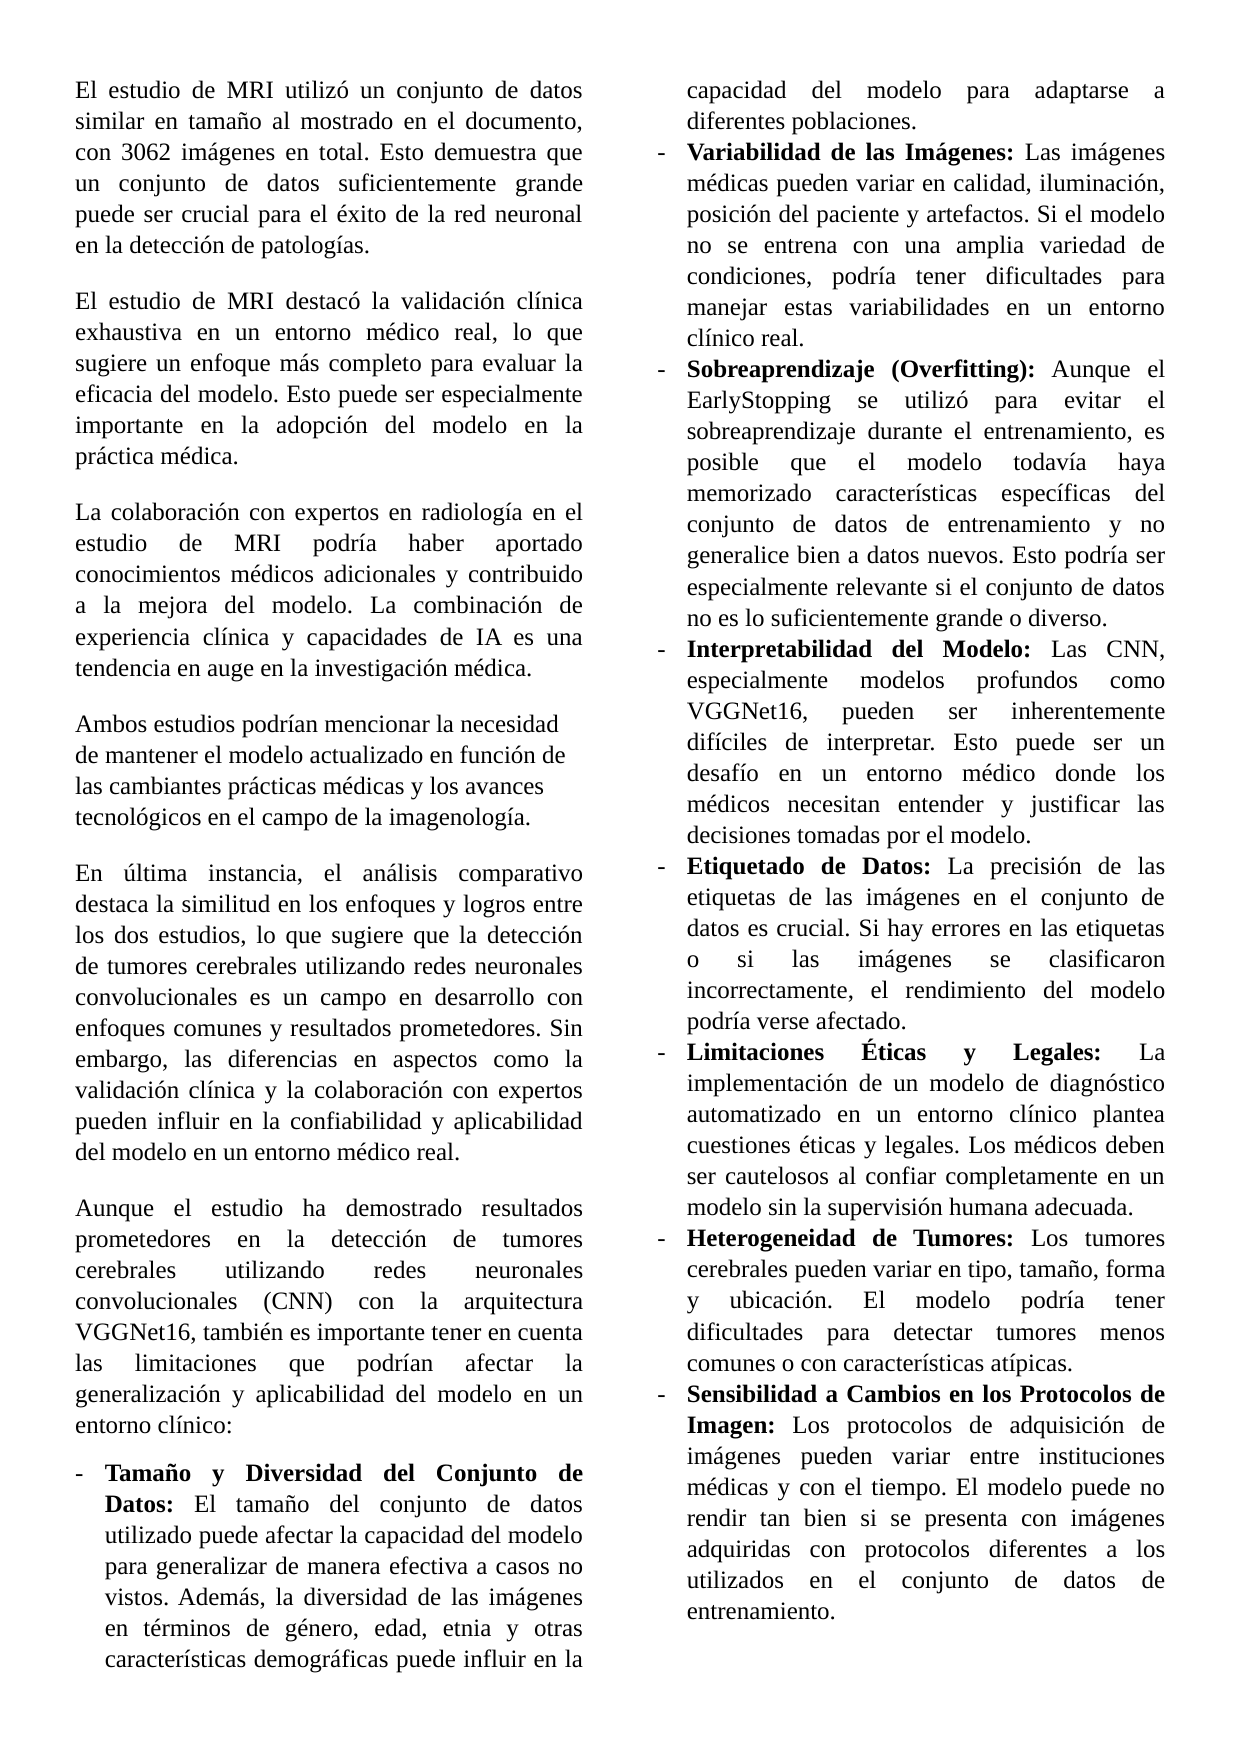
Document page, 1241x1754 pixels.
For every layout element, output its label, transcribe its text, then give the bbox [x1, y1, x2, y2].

text En última instancia, el análisis comparativo destaca la similitud en los enfoques y logros entre los dos estudios, lo que sugiere que la detección de tumores cerebrales utilizando redes neuronales convolucionales es un campo en desarrollo con enfoques comunes y resultados prometedores. Sin embargo, las diferencias en aspectos como la validación clínica y la colaboración con expertos pueden influir en la confiabilidad y aplicabilidad del modelo en un entorno médico real. [75, 858, 583, 1166]
text El estudio de MRI destacó la validación clínica exhaustiva en un entorno médico real, lo que sugiere un enfoque más completo para evaluar la eficacia del modelo. Esto puede ser especialmente importante en la adopción del modelo en la práctica médica. [75, 286, 583, 470]
list Sobreaprendizaje (Overfitting): Aunque el EarlyStopping se utilizó para evitar el sobreaprendizaje durante el entrenamiento, es posible que el modelo todavía haya memorizado características específicas del conjunto de datos de entrenamiento y no generalice bien a datos nuevos. Esto podría ser especialmente relevante si el conjunto de datos no es lo suficientemente grande o diverso. [657, 354, 1165, 631]
list Heterogeneidad de Tumores: Los tumores cerebrales pueden variar en tipo, tamaño, forma y ubicación. El modelo podría tener dificultades para detectar tumores menos comunes o con características atípicas. [657, 1223, 1165, 1376]
text Ambos estudios podrían mencionar la necesidad de mantener el modelo actualizado en función de las cambiantes prácticas médicas y los avances tecnológicos en el campo de la imagenología. [75, 709, 583, 831]
text La colaboración con expertos en radiología en el estudio de MRI podría haber aportado conocimientos médicos adicionales y contribuido a la mejora del modelo. La combinación de experiencia clínica y capacidades de IA es una tendencia en auge en la investigación médica. [75, 497, 583, 681]
text Aunque el estudio ha demostrado resultados prometedores en la detección de tumores cerebrales utilizando redes neuronales convolucionales (CNN) con la arquitectura VGGNet16, también es importante tener en cuenta las limitaciones que podrían afectar la generalización y aplicabilidad del modelo en un entorno clínico: [75, 1193, 583, 1439]
list Tamaño y Diversidad del Conjunto de Datos: El tamaño del conjunto de datos utilizado puede afectar la capacidad del modelo para generalizar de manera efectiva a casos no vistos. Además, la diversidad de las imágenes en términos de género, edad, etnia y otras características demográficas puede influir en la capacidad del modelo para adaptarse a diferentes poblaciones. [657, 75, 1165, 135]
text El estudio de MRI utilizó un conjunto de datos similar en tamaño al mostrado en el documento, con 3062 imágenes en total. Esto demuestra que un conjunto de datos suficientemente grande puede ser crucial para el éxito de la red neuronal en la detección de patologías. [75, 75, 583, 259]
list Tamaño y Diversidad del Conjunto de Datos: El tamaño del conjunto de datos utilizado puede afectar la capacidad del modelo para generalizar de manera efectiva a casos no vistos. Además, la diversidad de las imágenes en términos de género, edad, etnia y otras características demográficas puede influir en la capacidad del modelo para adaptarse a diferentes poblaciones. [75, 1458, 583, 1673]
list Interpretabilidad del Modelo: Las CNN, especialmente modelos profundos como VGGNet16, pueden ser inherentemente difíciles de interpretar. Esto puede ser un desafío en un entorno médico donde los médicos necesitan entender y justificar las decisiones tomadas por el modelo. [657, 634, 1165, 849]
list Sensibilidad a Cambios en los Protocolos de Imagen: Los protocolos de adquisición de imágenes pueden variar entre instituciones médicas y con el tiempo. El modelo puede no rendir tan bien si se presenta con imágenes adquiridas con protocolos diferentes a los utilizados en el conjunto de datos de entrenamiento. [657, 1379, 1165, 1625]
list Limitaciones Éticas y Legales: La implementación de un modelo de diagnóstico automatizado en un entorno clínico plantea cuestiones éticas y legales. Los médicos deben ser cautelosos al confiar completamente en un modelo sin la supervisión humana adecuada. [657, 1037, 1165, 1221]
list Etiquetado de Datos: La precisión de las etiquetas de las imágenes en el conjunto de datos es crucial. Si hay errores en las etiquetas o si las imágenes se clasificaron incorrectamente, el rendimiento del modelo podría verse afectado. [657, 851, 1165, 1035]
list Variabilidad de las Imágenes: Las imágenes médicas pueden variar en calidad, iluminación, posición del paciente y artefactos. Si el modelo no se entrena con una amplia variedad de condiciones, podría tener dificultades para manejar estas variabilidades en un entorno clínico real. [657, 137, 1165, 352]
